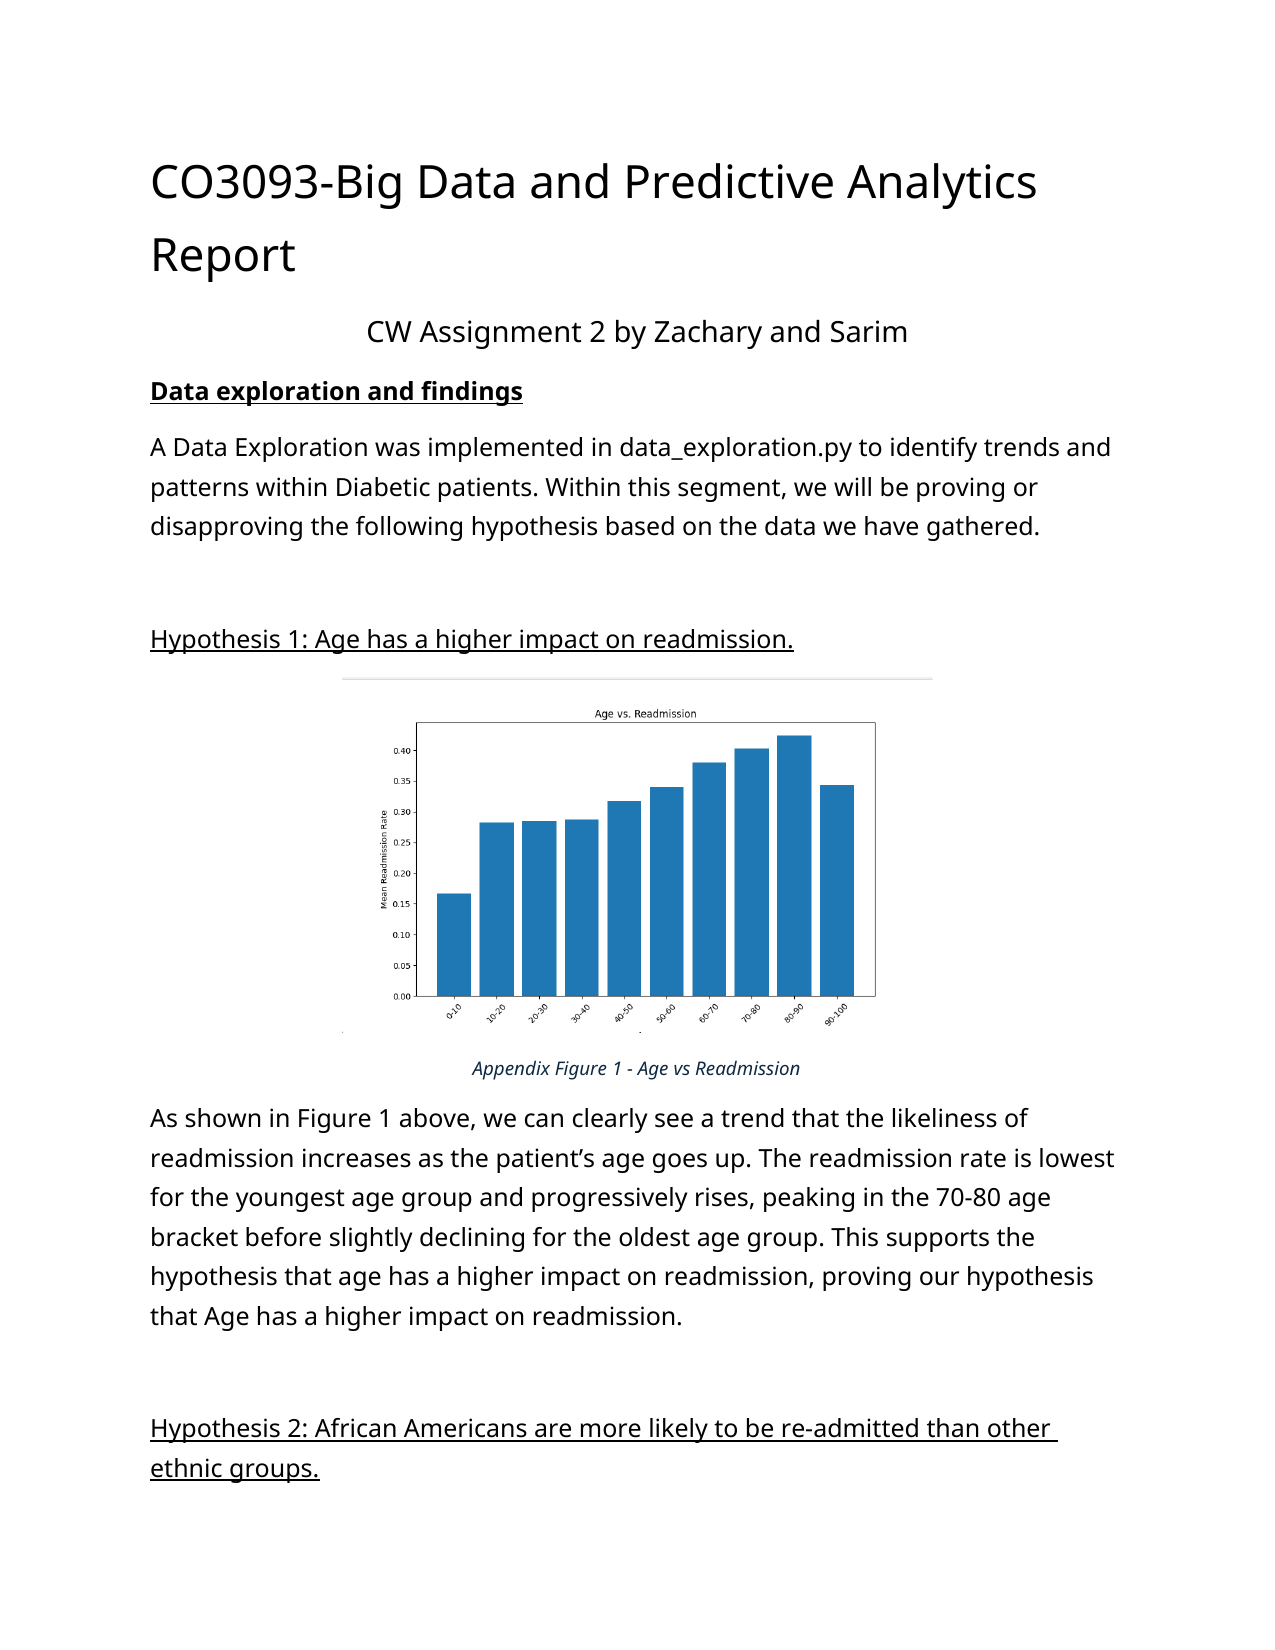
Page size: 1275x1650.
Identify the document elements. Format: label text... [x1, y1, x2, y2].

text Data exploration and findings [150, 374, 1125, 408]
text CW Assignment 2 by Zachary and Sarim [150, 311, 1125, 351]
text Hypothesis 1: Age has a higher impact on readmission. [150, 621, 1125, 655]
text Hypothesis 2: African Americans are more likely to be re-admitted than other ethnic groups. [150, 1411, 1125, 1484]
text A Data Exploration was implemented in data_exploration.py to identify trends and patterns within Diabetic patients. Within this segment, we will be proving or disapproving the following hypothesis based on the data we have gathered. [150, 430, 1125, 543]
picture [342, 677, 933, 1033]
text CO3093-Big Data and Predictive Analytics Report [150, 150, 1125, 285]
text Appendix Figure 1 - Age vs Readmission [150, 1055, 1125, 1080]
text As shown in Figure 1 above, we can clearly see a trend that the likeliness of readmission increases as the patient’s age goes up. The readmission rate is lowest for the youngest age group and progressively rises, peaking in the 70-80 age bracket before slightly declining for the oldest age group. This supports the hypothesis that age has a higher impact on readmission, proving our hypothesis that Age has a higher impact on readmission. [150, 1101, 1125, 1333]
